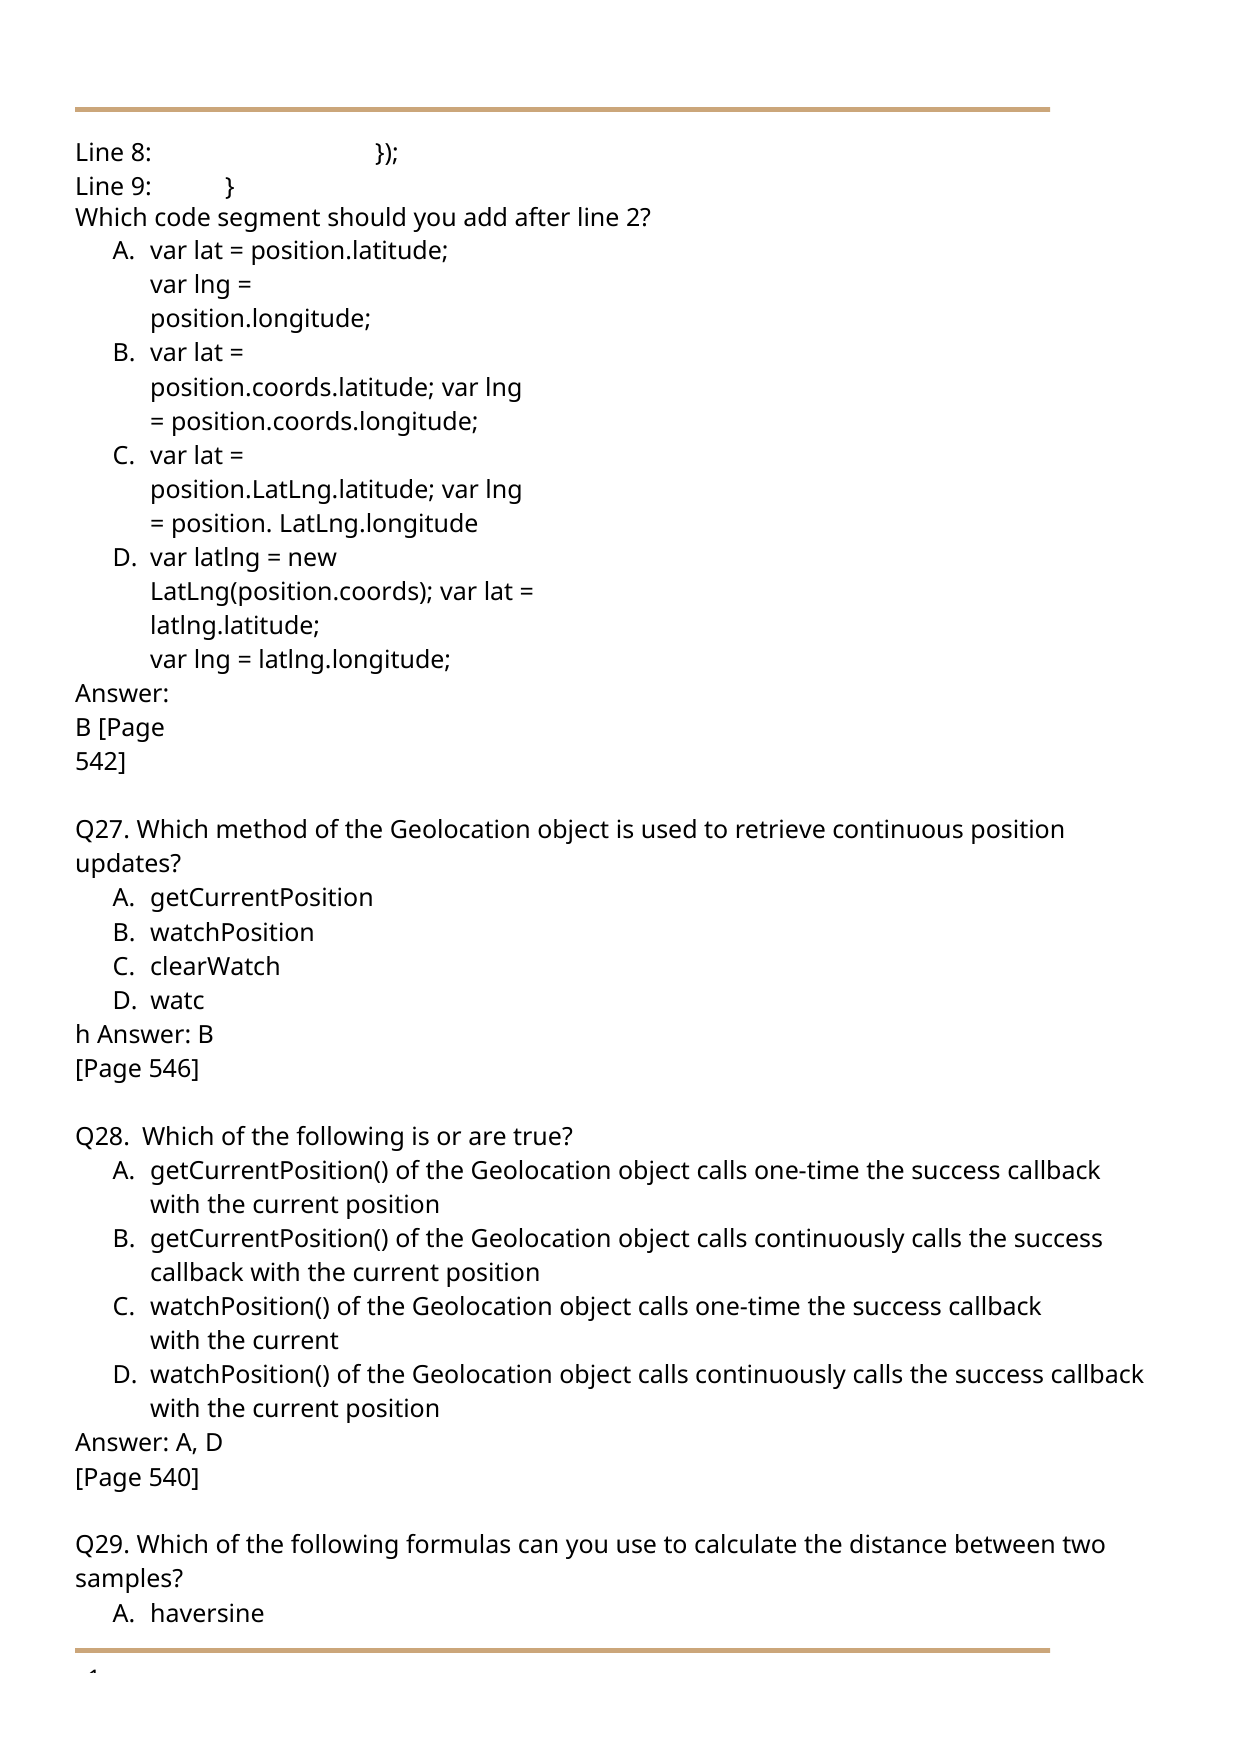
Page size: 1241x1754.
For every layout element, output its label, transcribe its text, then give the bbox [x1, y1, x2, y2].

text Which code segment should you add after line 2? [75, 203, 1176, 233]
list getCurrentPosition [112, 880, 1176, 914]
text Q28. Which of the following is or are true? [75, 1118, 1176, 1153]
text Line 9: } [75, 169, 1176, 203]
text var lng = latlng.longitude; [150, 642, 1176, 676]
list var lat = position.coords.latitude; var lng = position.coords.longitude; [112, 335, 531, 437]
list clearWatch [112, 948, 1176, 982]
list haversine [112, 1595, 1176, 1629]
list watchPosition() of the Geolocation object calls continuously calls the success callback with the current position [112, 1357, 1146, 1425]
list var latlng = new LatLng(position.coords); var lat = latlng.latitude; [112, 539, 593, 642]
text Answer: A, D [Page 540] [75, 1425, 244, 1493]
picture [75, 1648, 1050, 1653]
text Answer: B [Page 542] [75, 676, 190, 778]
list getCurrentPosition() of the Geolocation object calls continuously calls the success callback with the current position [112, 1221, 1142, 1289]
list var lat = position.LatLng.latitude; var lng = position. LatLng.longitude [112, 437, 531, 539]
list watchPosition [112, 914, 1176, 948]
list watchPosition() of the Geolocation object calls one-time the success callback with the current [112, 1289, 1087, 1357]
list getCurrentPosition() of the Geolocation object calls one-time the success callback with the current position [112, 1153, 1136, 1221]
text Q27. Which method of the Geolocation object is used to retrieve continuous position updates? [75, 812, 1176, 880]
text Line 8: }); [75, 135, 1176, 169]
list var lat = position.latitude; var lng = position.longitude; [112, 233, 449, 335]
text Q29. Which of the following formulas can you use to calculate the distance between two samples? [75, 1527, 1176, 1595]
list watch Answer: B [Page 546] [75, 982, 217, 1084]
picture [75, 107, 1050, 112]
